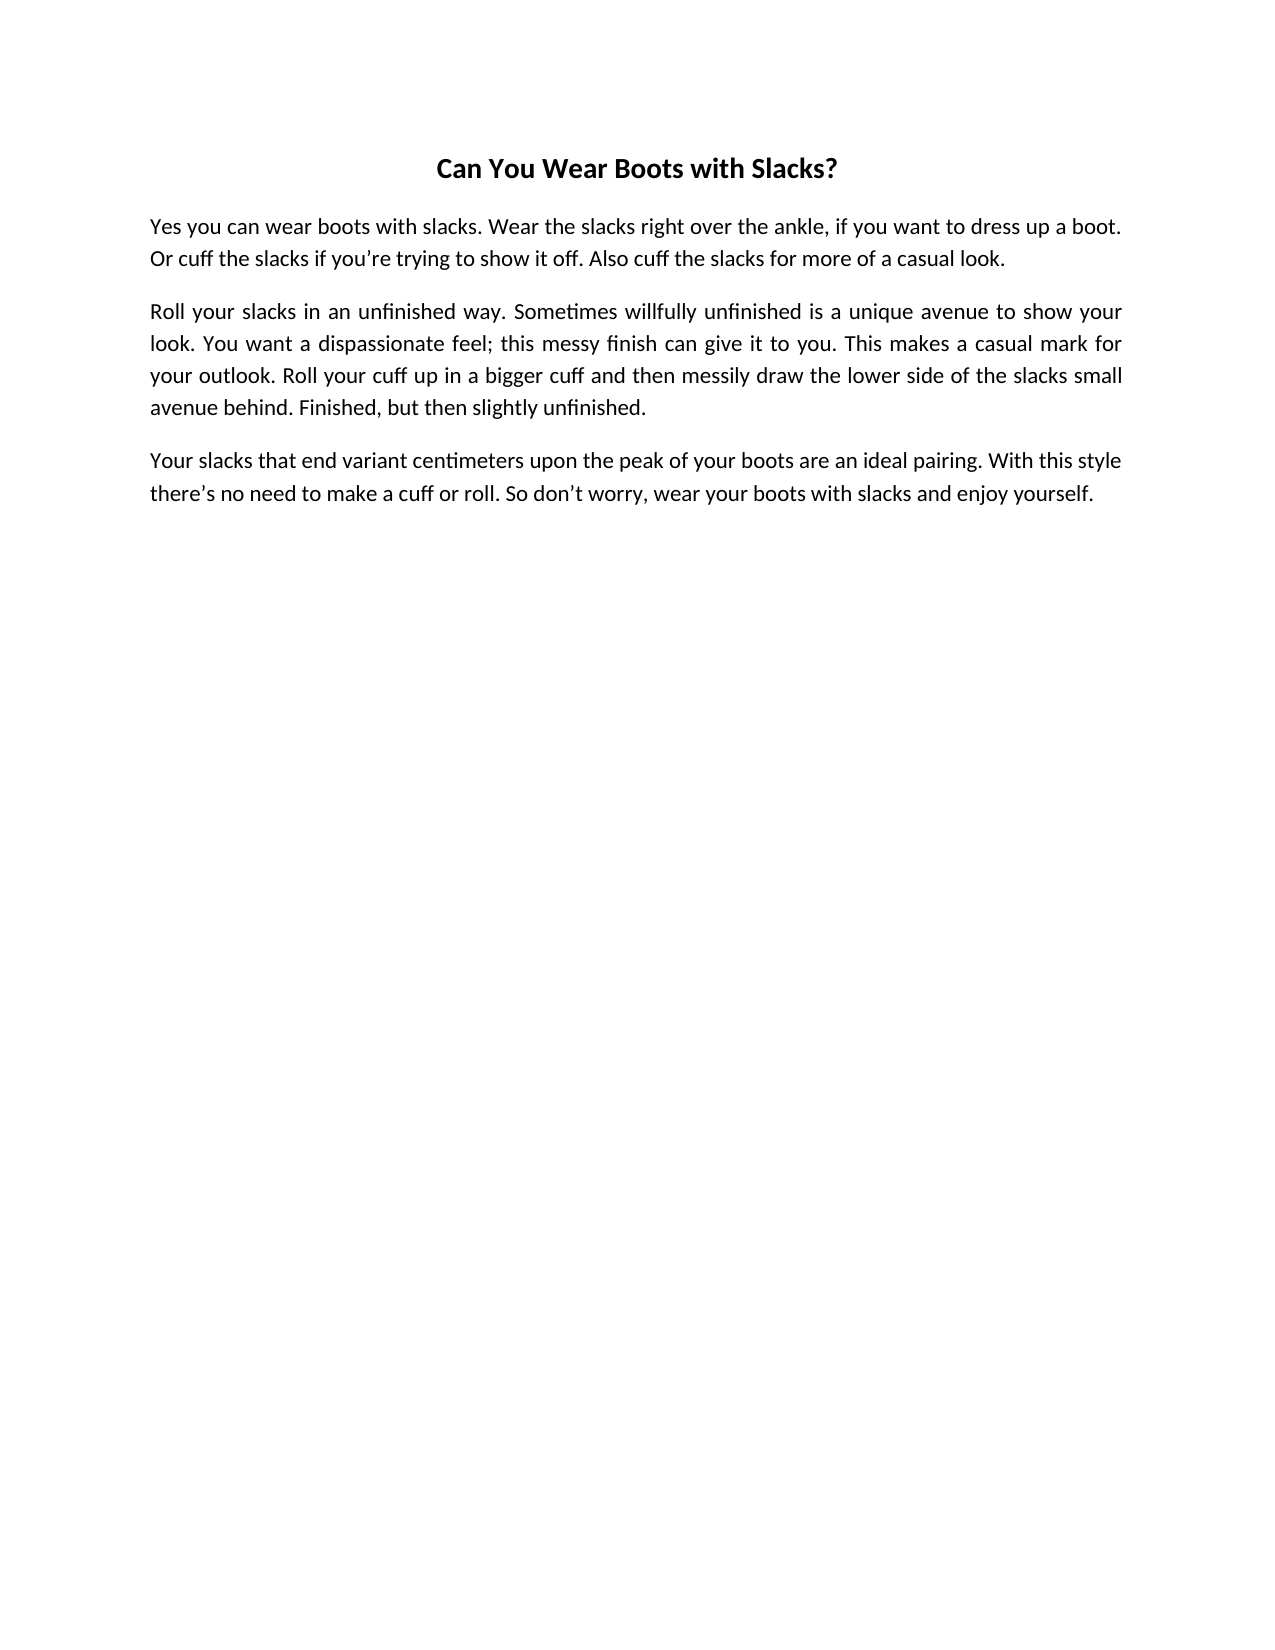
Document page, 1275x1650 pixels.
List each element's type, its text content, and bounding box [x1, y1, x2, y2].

text Can You Wear Boots with Slacks? [150, 150, 1125, 186]
text Yes you can wear boots with slacks. Wear the slacks right over the ankle, if you want to dress up a boot. Or cuff the slacks if you’re trying to show it off. Also cuff the slacks for more of a casual look. [150, 212, 1125, 272]
text Your slacks that end variant centimeters upon the peak of your boots are an ideal pairing. With this style there’s no need to make a cuff or roll. So don’t worry, wear your boots with slacks and enjoy yourself. [150, 447, 1125, 507]
text Roll your slacks in an unfinished way. Sometimes willfully unfinished is a unique avenue to show your look. You want a dispassionate feel; this messy finish can give it to you. This makes a casual mark for your outlook. Roll your cuff up in a bigger cuff and then messily draw the lower side of the slacks small avenue behind. Finished, but then slightly unfinished. [150, 297, 1125, 422]
